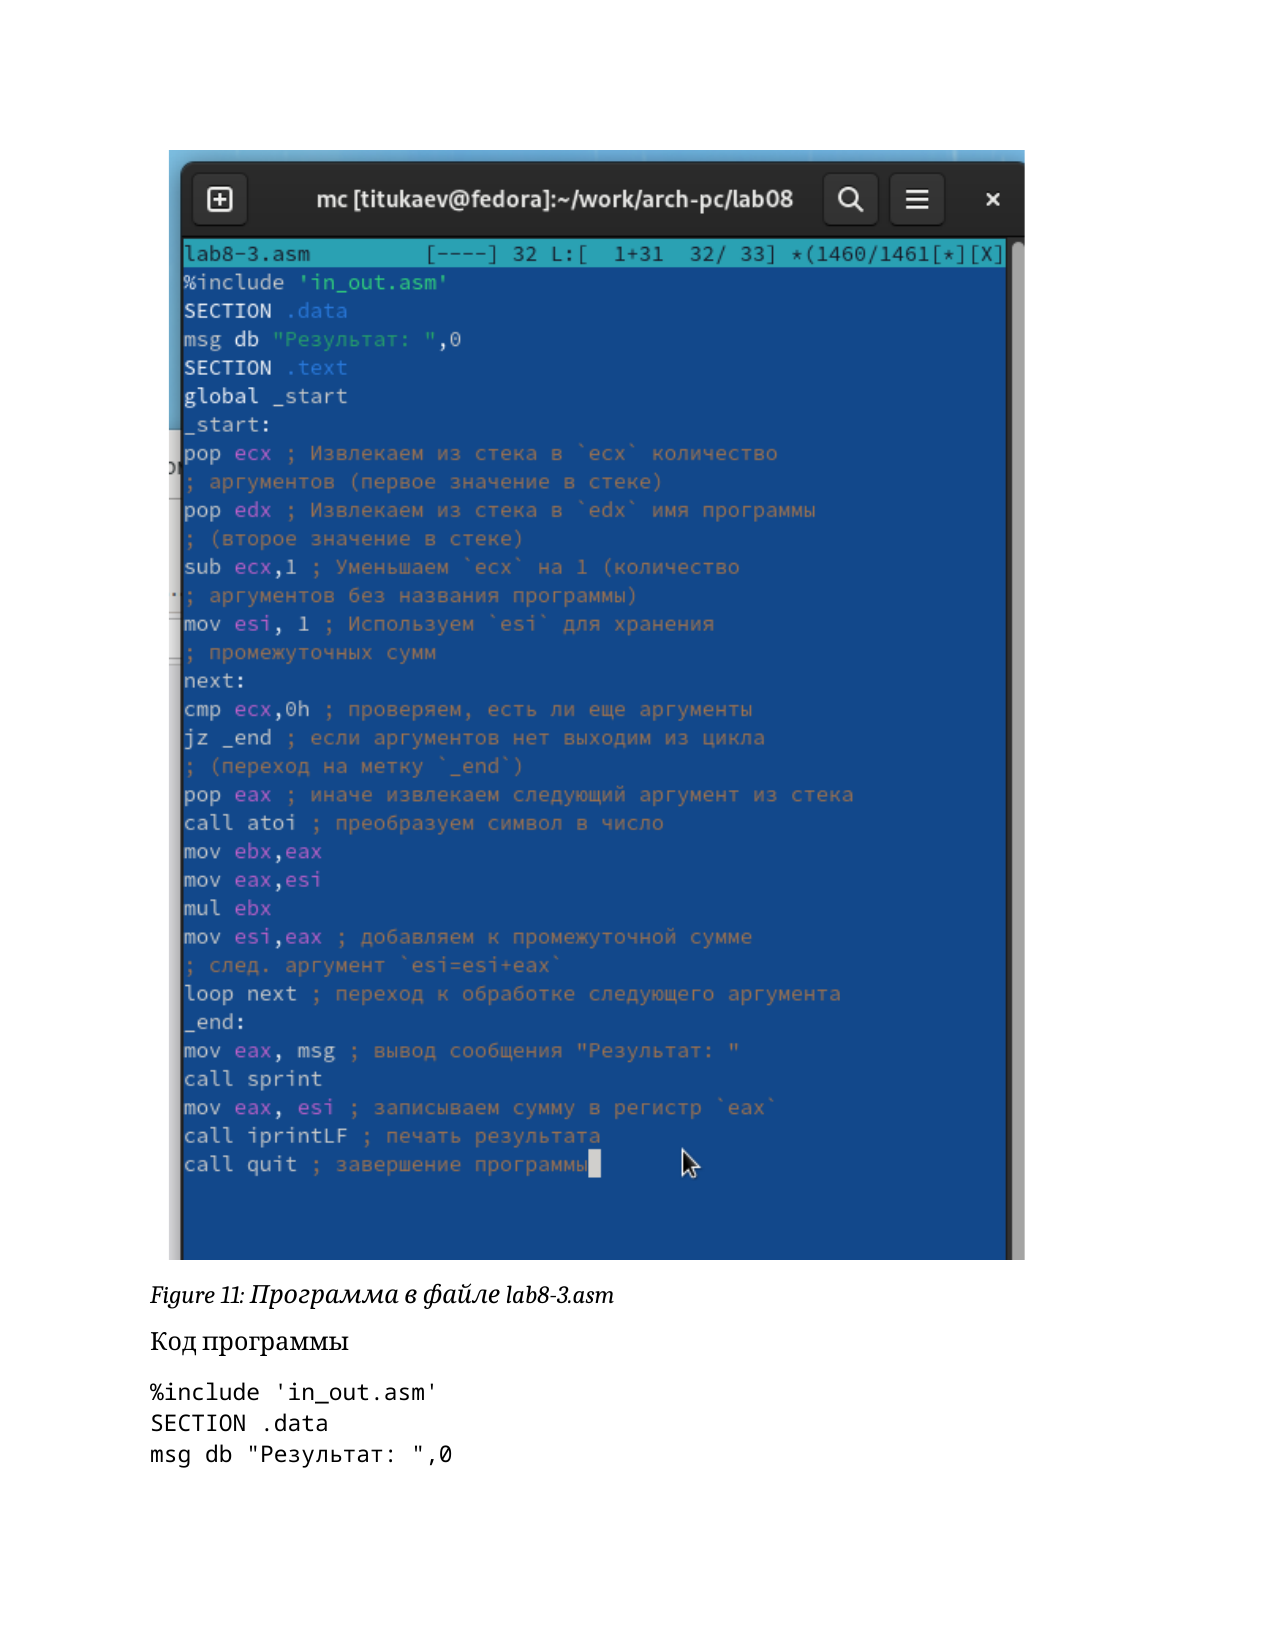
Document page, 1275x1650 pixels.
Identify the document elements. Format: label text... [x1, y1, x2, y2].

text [150, 1376, 1125, 1469]
text Код программы [150, 1328, 1125, 1357]
picture [168, 150, 1025, 1260]
text Figure 11: Программа в файле lab8-3.asm [150, 1281, 1125, 1309]
